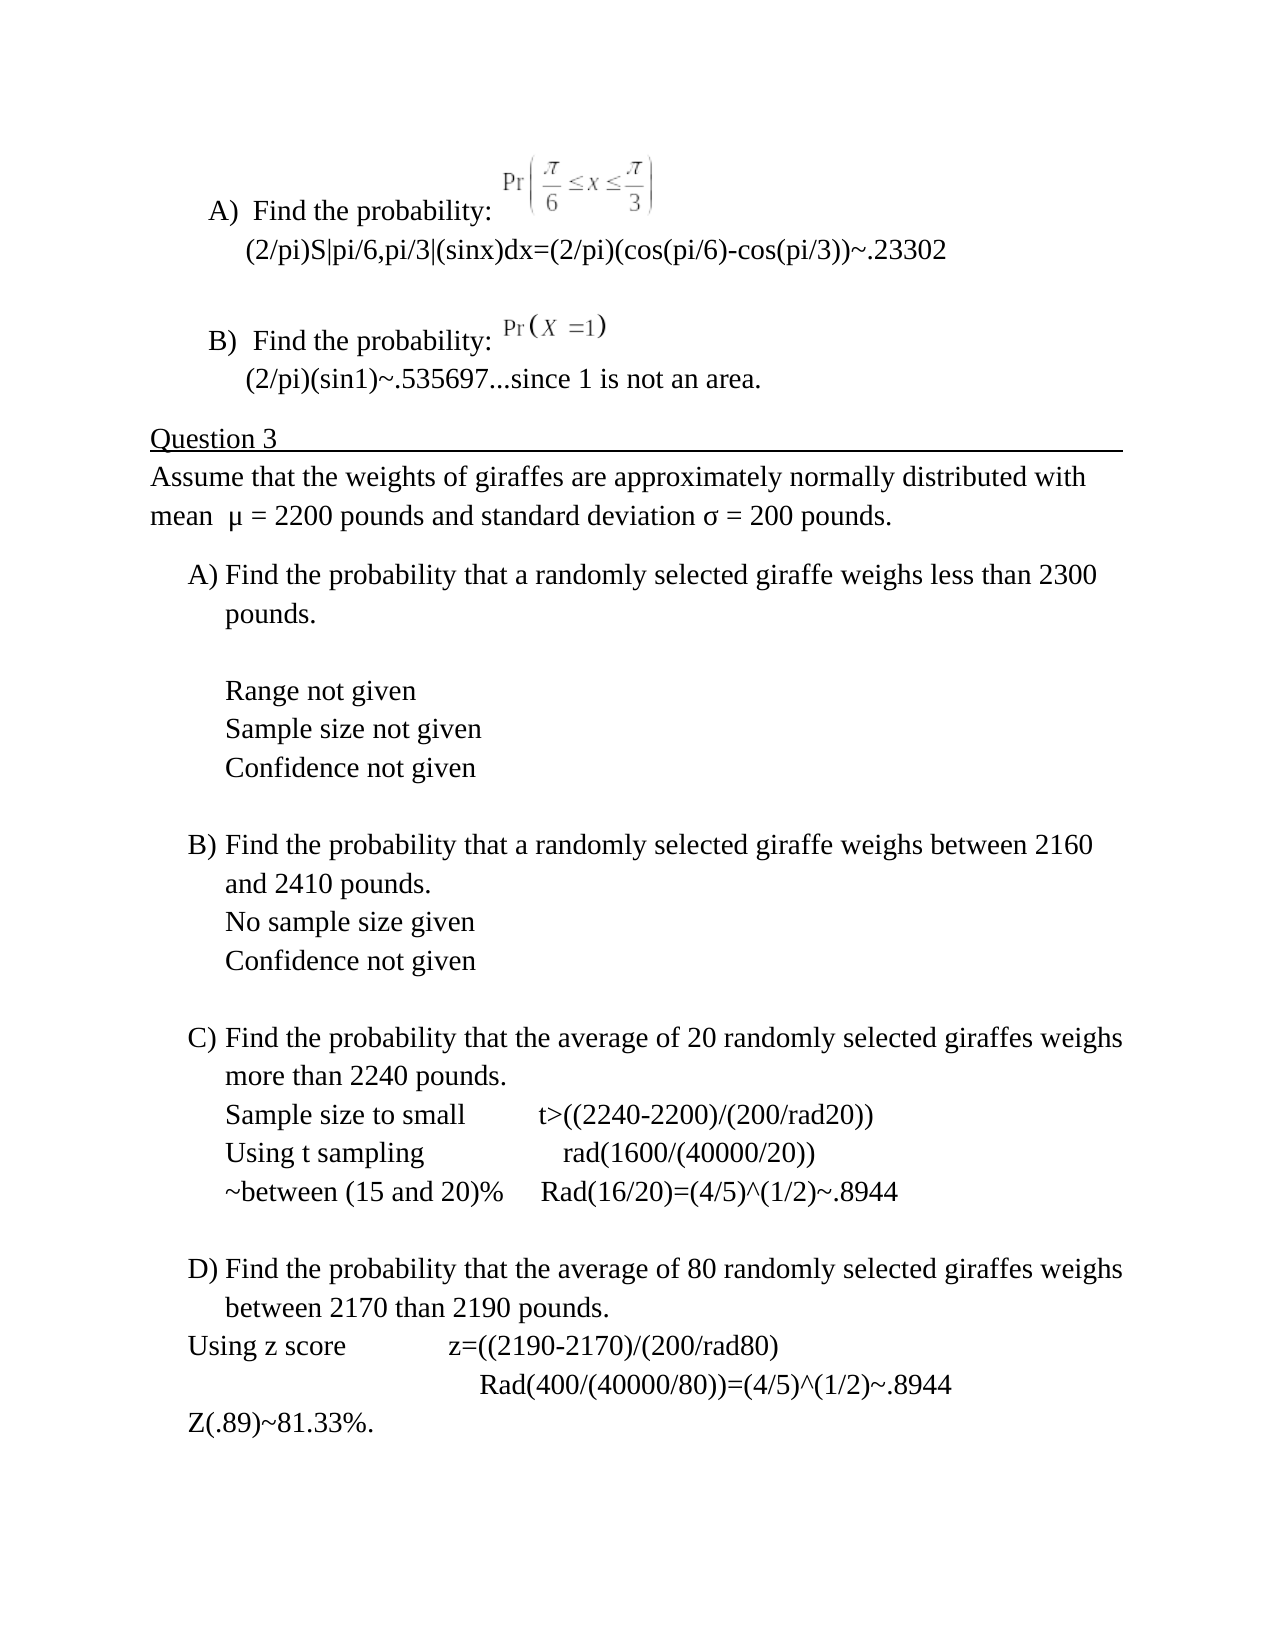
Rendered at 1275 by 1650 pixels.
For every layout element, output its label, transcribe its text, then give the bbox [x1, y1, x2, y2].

list Rad(400/(40000/80))=(4/5)^(1/2)~.8944 [187, 1367, 1125, 1400]
list Confidence not given [225, 750, 1125, 784]
list Find the probability that a randomly selected giraffe weighs less than 2300 pounds. [187, 557, 1125, 629]
list Find the probability that the average of 20 randomly selected giraffes weighs more than 2240 pounds. [187, 1020, 1125, 1092]
list Confidence not given [225, 943, 1125, 976]
list Find the probability that a randomly selected giraffe weighs between 2160 and 2410 pounds. [187, 827, 1125, 899]
list Sample size to small t>((2240-2200)/(200/rad20)) [225, 1097, 1125, 1131]
list Find the probability that the average of 80 randomly selected giraffes weighs between 2170 than 2190 pounds. [187, 1251, 1125, 1323]
list ~between (15 and 20)% Rad(16/20)=(4/5)^(1/2)~.8944 [225, 1174, 1125, 1208]
list (2/pi)(sin1)~.535697...since 1 is not an area. [245, 362, 1125, 395]
list Find the probability: [208, 150, 1125, 227]
list Z(.89)~81.33%. [187, 1405, 1125, 1439]
list Range not given [225, 673, 1125, 707]
list Sample size not given [225, 712, 1125, 745]
list Using z score z=((2190-2170)/(200/rad80) [187, 1328, 1125, 1362]
list Using t sampling rad(1600/(40000/20)) [225, 1136, 1125, 1169]
list Find the probability: [208, 309, 1125, 357]
text Question 3 Assume that the weights of giraffes are approximately normally distributed with mean μ = 2200 pounds and standard deviation σ = 200 pounds. [150, 421, 1125, 532]
list No sample size given [225, 904, 1125, 938]
list (2/pi)S|pi/6,pi/3|(sinx)dx=(2/pi)(cos(pi/6)-cos(pi/3))~.23302 [245, 232, 1125, 265]
